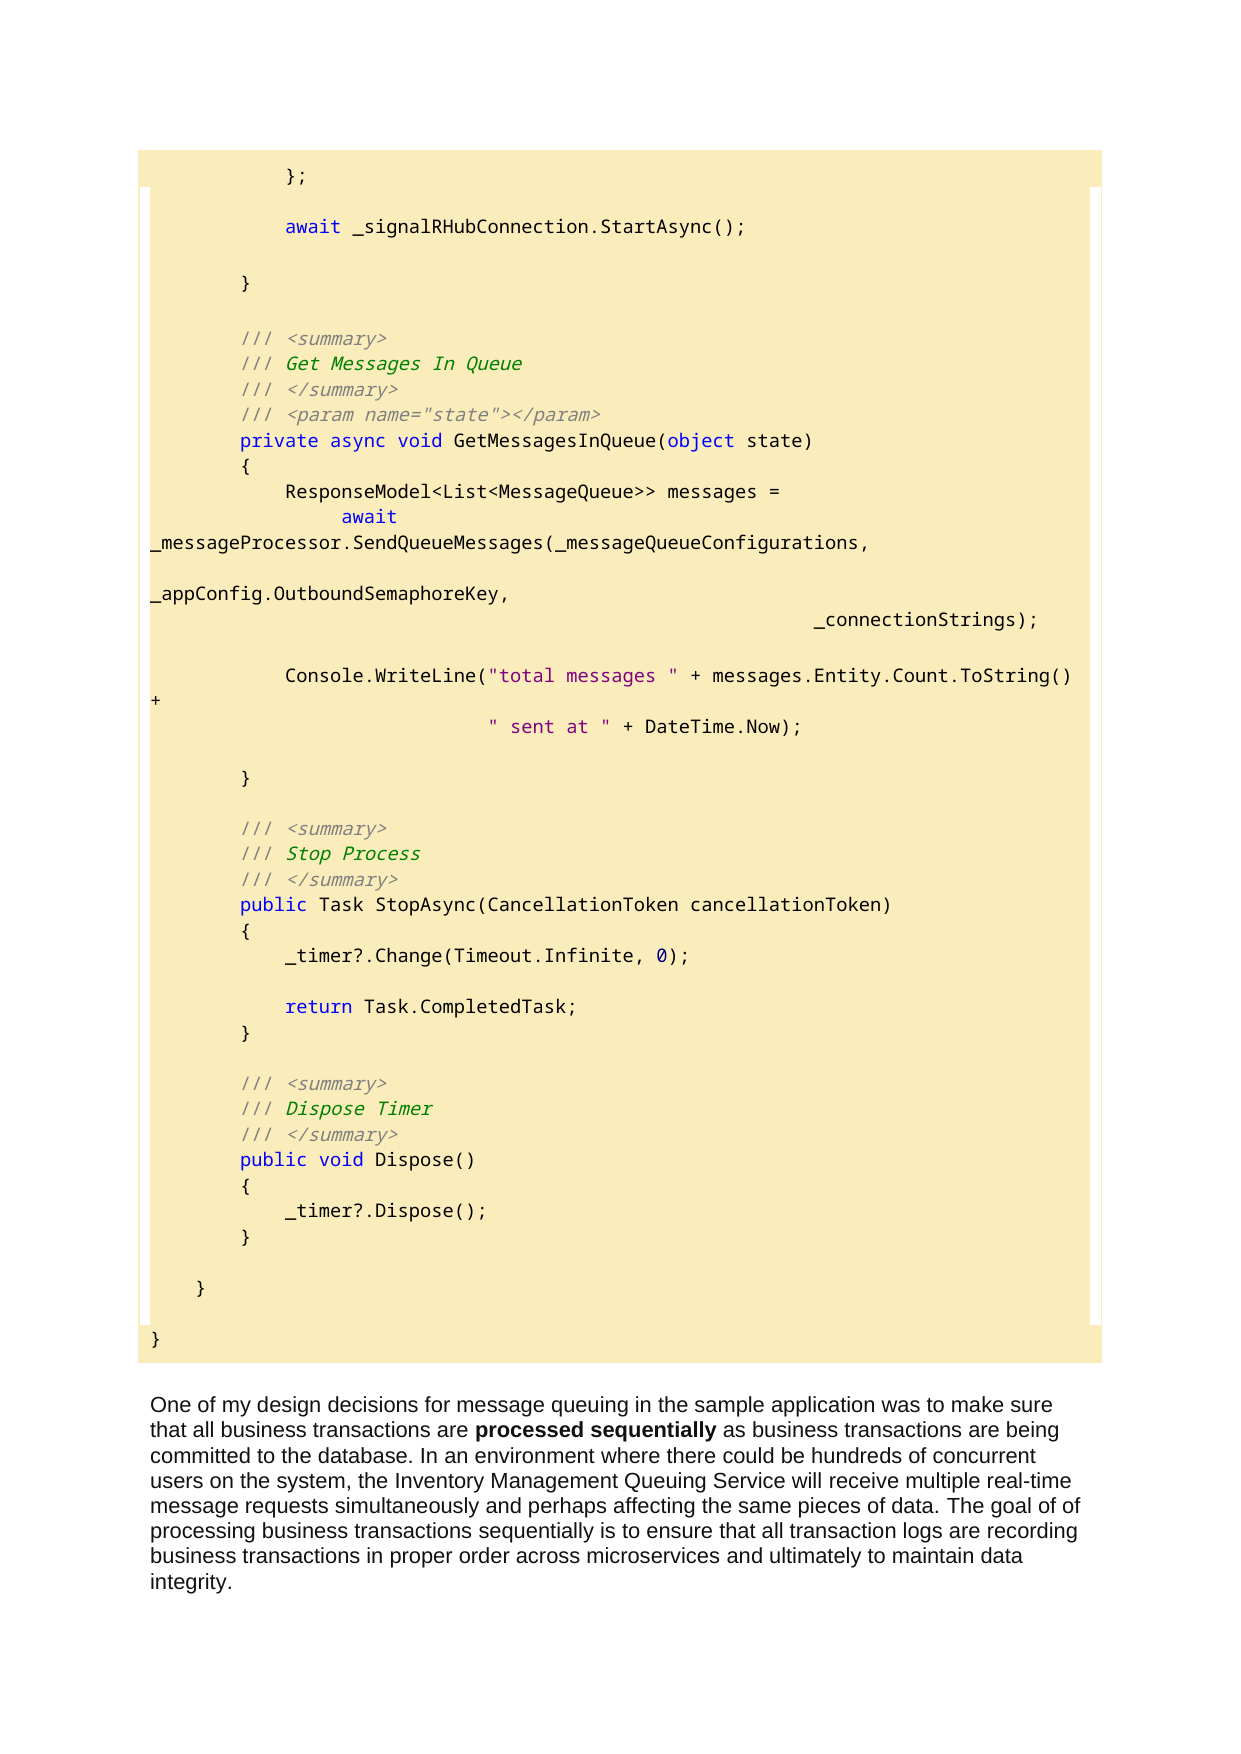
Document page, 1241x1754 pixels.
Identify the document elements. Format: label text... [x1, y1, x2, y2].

text public void Dispose() [150, 1147, 1090, 1172]
text _connectionStrings); [150, 606, 1090, 631]
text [150, 1392, 1090, 1594]
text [150, 213, 1090, 238]
text await _messageProcessor.SendQueueMessages(_messageQueueConfigurations, [150, 504, 1090, 555]
text } [150, 764, 1090, 789]
text /// Get Messages In Queue [150, 351, 1090, 376]
text public Task StopAsync(CancellationToken cancellationToken) [150, 892, 1090, 917]
text /// <param name="state"></param> [150, 402, 1090, 427]
text } [150, 1223, 1090, 1249]
text _timer?.Dispose(); [150, 1198, 1090, 1223]
text /// <summary> [150, 325, 1090, 351]
text { [150, 1172, 1090, 1198]
text Console.WriteLine("total messages " + messages.Entity.Count.ToString() + [150, 662, 1090, 713]
text } [140, 1313, 1101, 1361]
text ResponseModel<List<MessageQueue>> messages = [150, 478, 1090, 504]
text /// </summary> [150, 376, 1090, 402]
text return Task.CompletedTask; [150, 994, 1090, 1019]
text /// </summary> [150, 1121, 1090, 1147]
text /// Dispose Timer [150, 1096, 1090, 1121]
text /// <summary> [150, 815, 1090, 841]
text /// </summary> [150, 866, 1090, 892]
text } [150, 1274, 1090, 1300]
text /// Stop Process [150, 841, 1090, 866]
text /// <summary> [150, 1070, 1090, 1096]
text { [150, 453, 1090, 478]
text { [150, 917, 1090, 943]
text } [150, 1019, 1090, 1045]
text _appConfig.OutboundSemaphoreKey, [150, 555, 1090, 606]
text }; [140, 152, 1101, 187]
text _timer?.Change(Timeout.Infinite, 0); [150, 943, 1090, 968]
text } [150, 269, 1090, 294]
text " sent at " + DateTime.Now); [150, 713, 1090, 738]
text private async void GetMessagesInQueue(object state) [150, 427, 1090, 453]
